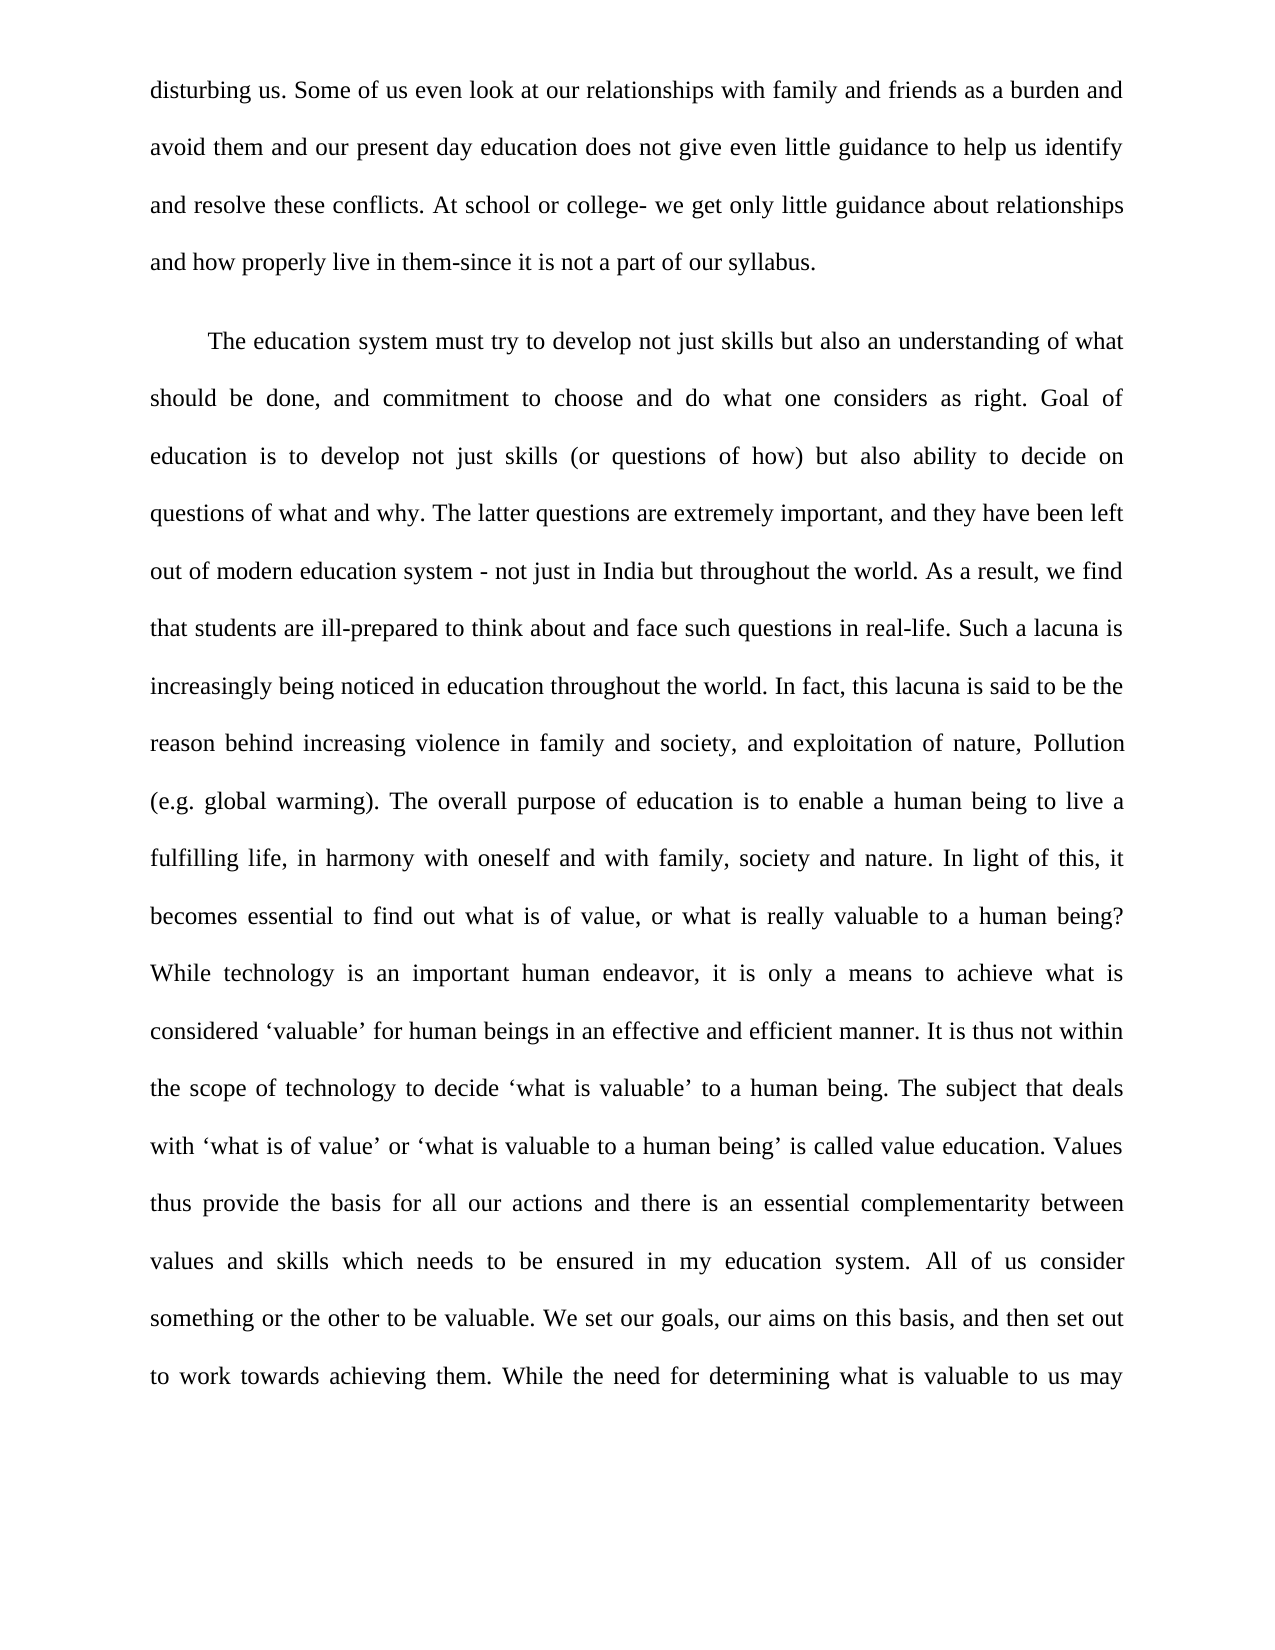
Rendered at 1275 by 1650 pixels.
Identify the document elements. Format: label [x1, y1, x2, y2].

text [150, 326, 1125, 1389]
text [150, 75, 1125, 276]
